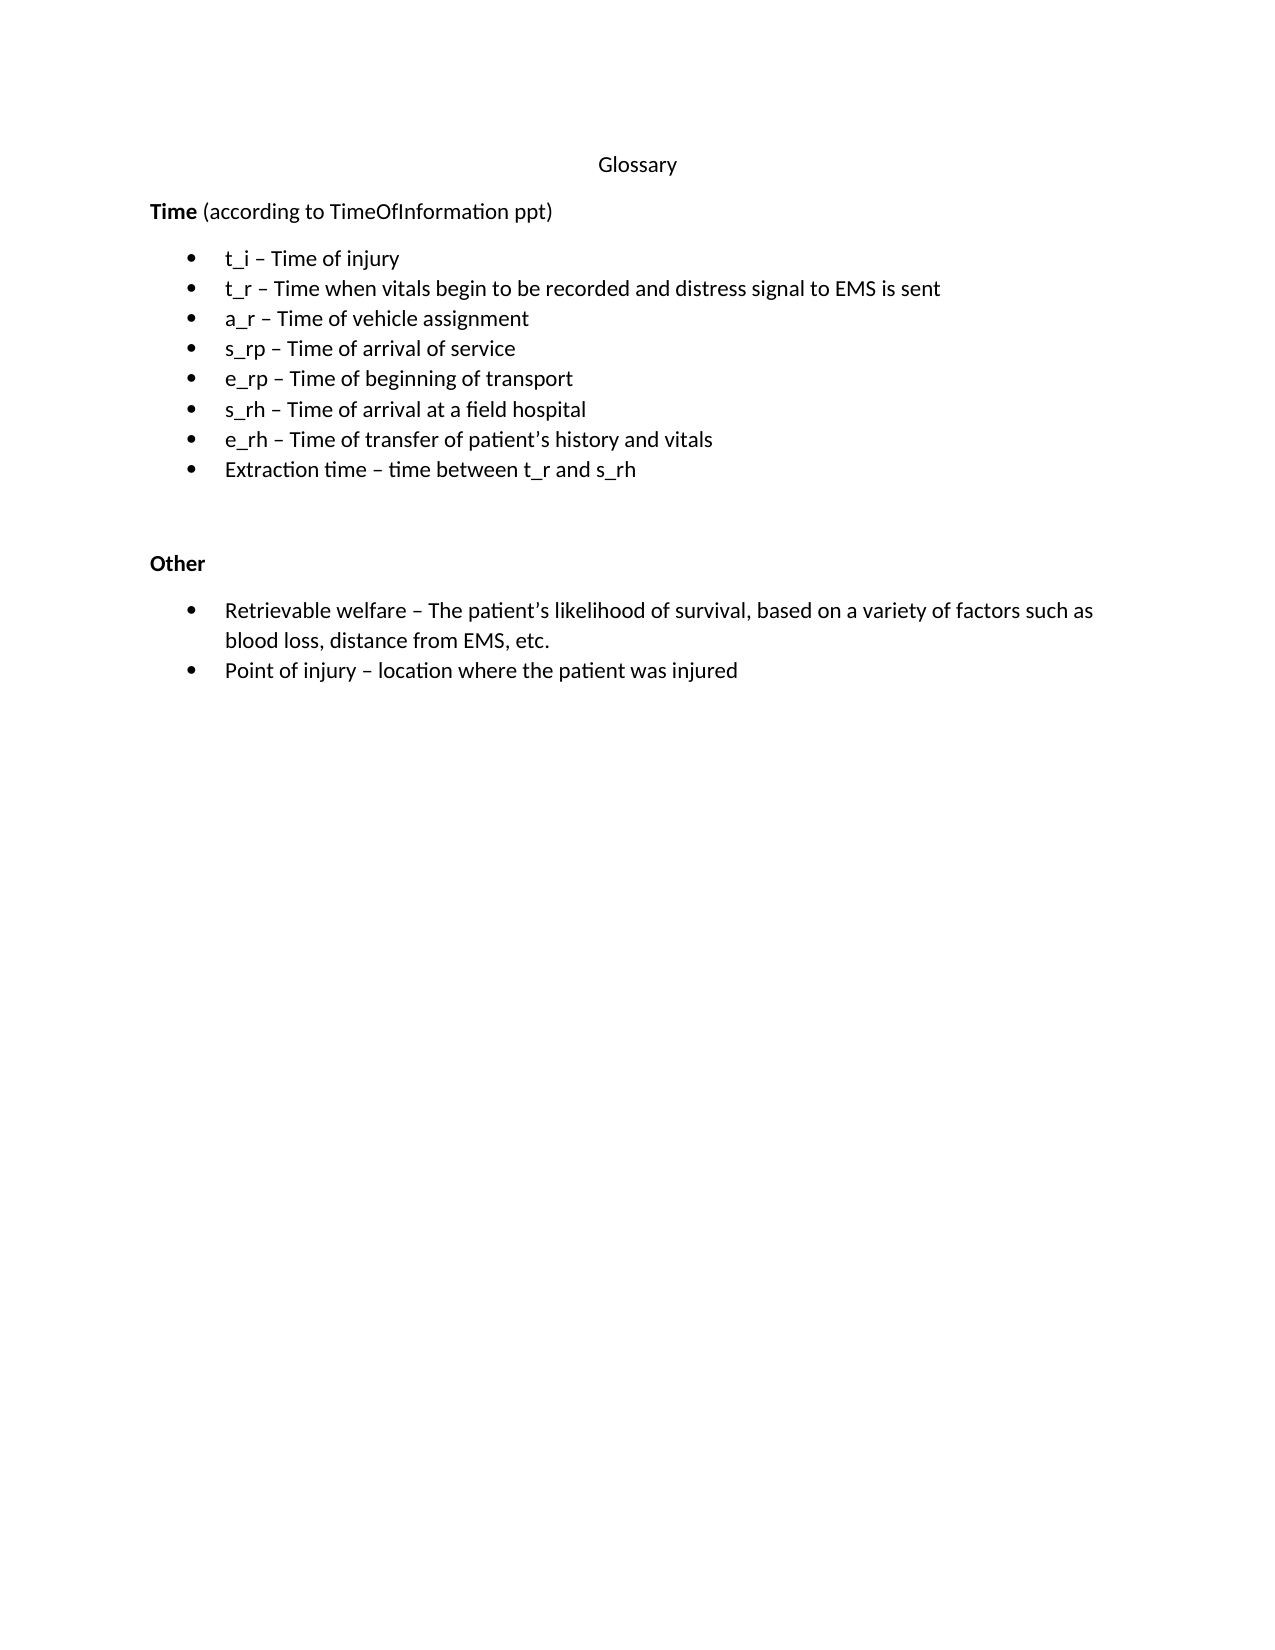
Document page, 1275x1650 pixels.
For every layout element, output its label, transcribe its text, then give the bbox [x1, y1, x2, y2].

list s_rp – Time of arrival of service [187, 334, 1125, 362]
list t_i – Time of injury [187, 244, 1125, 272]
list a_r – Time of vehicle assignment [187, 304, 1125, 332]
text Glossary [150, 150, 1125, 178]
list e_rp – Time of beginning of transport [187, 364, 1125, 393]
list e_rh – Time of transfer of patient’s history and vitals [187, 425, 1125, 453]
list Point of injury – location where the patient was injured [187, 656, 1125, 684]
list Extraction time – time between t_r and s_rh [187, 455, 1125, 483]
list t_r – Time when vitals begin to be recorded and distress signal to EMS is sent [187, 274, 1125, 302]
list s_rh – Time of arrival at a field hospital [187, 395, 1125, 423]
text Other [150, 549, 1125, 577]
list Retrievable welfare – The patient’s likelihood of survival, based on a variety of factors such as blood loss, distance from EMS, etc. [187, 596, 1125, 654]
text Time (according to TimeOfInformation ppt) [150, 197, 1125, 225]
